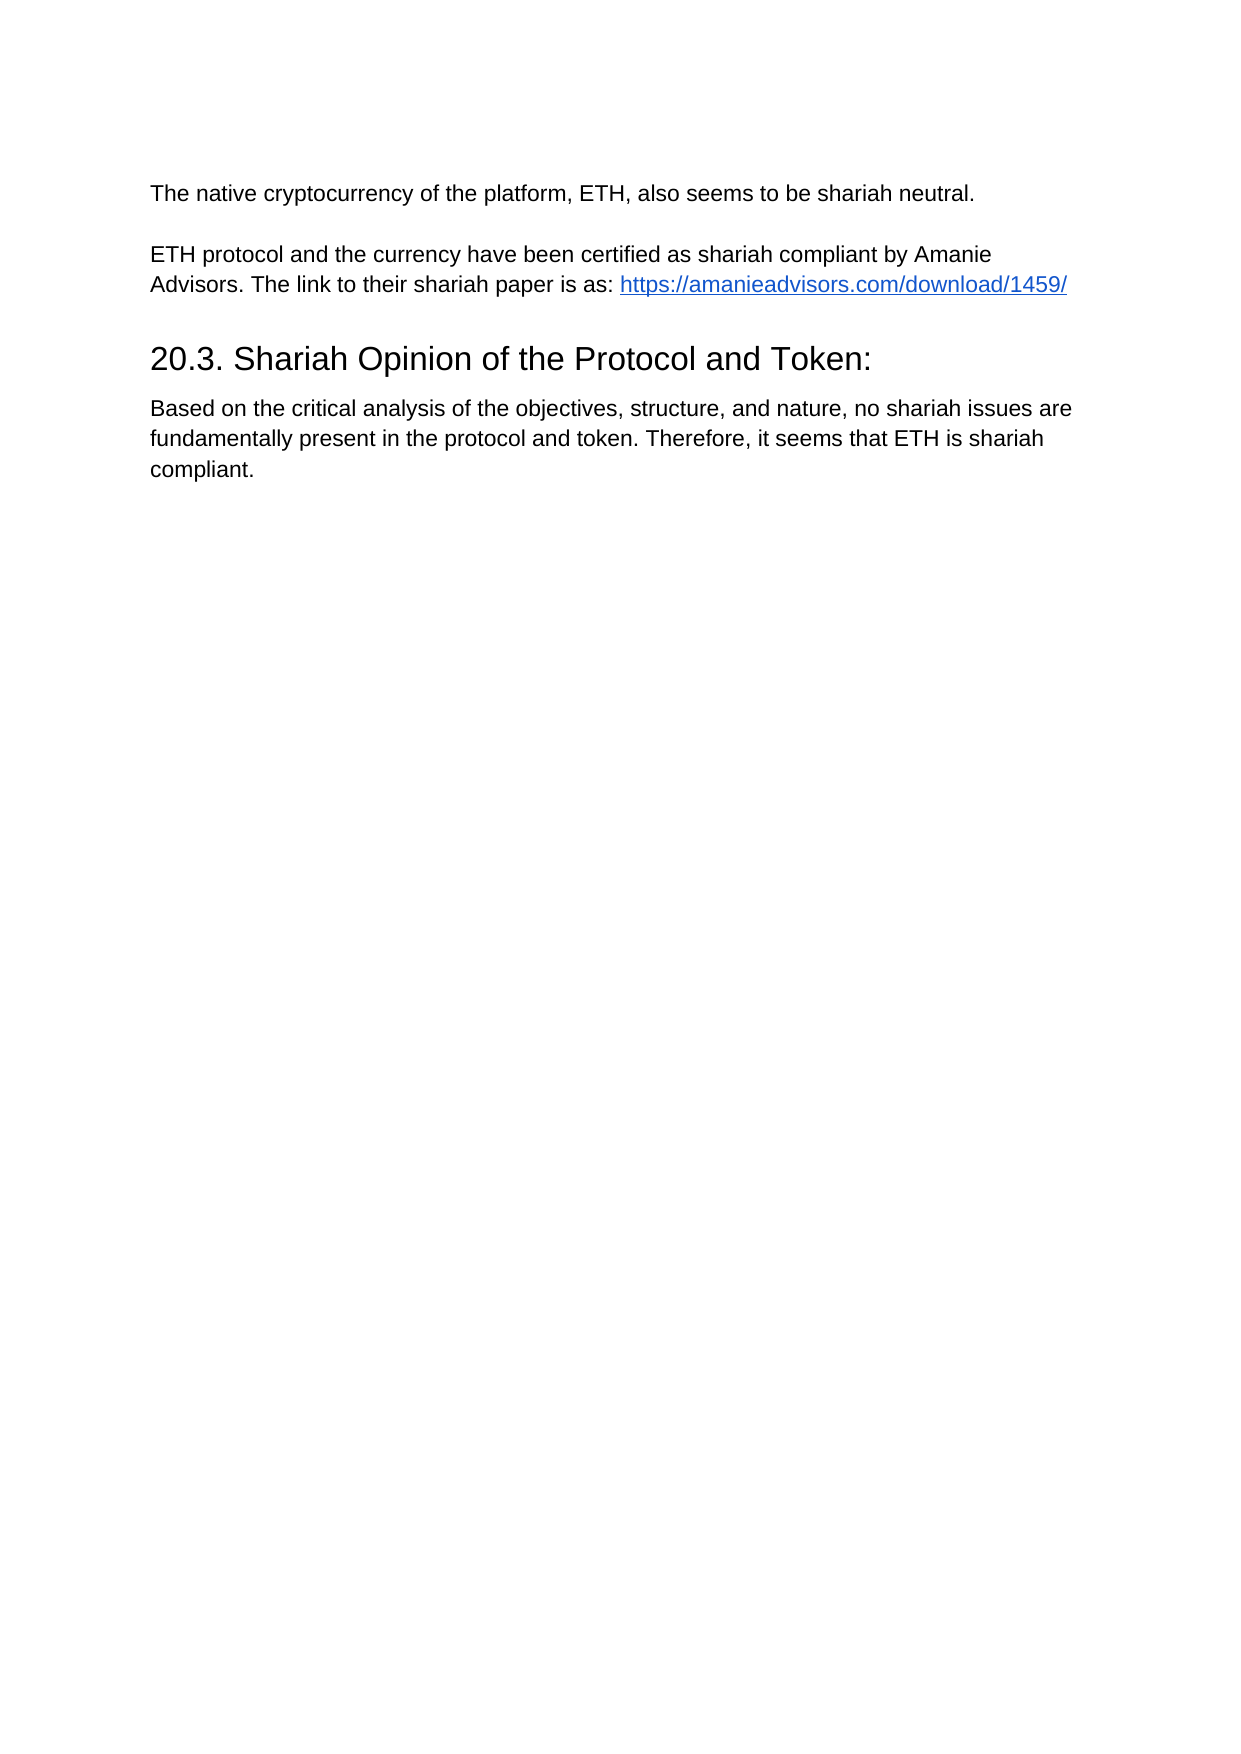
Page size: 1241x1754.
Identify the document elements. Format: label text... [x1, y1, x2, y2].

subtitle 20.3. Shariah Opinion of the Protocol and Token: [150, 338, 1090, 377]
text The native cryptocurrency of the platform, ETH, also seems to be shariah neutral. [150, 180, 1090, 207]
text Based on the critical analysis of the objectives, structure, and nature, no shariah issues are fundamentally present in the protocol and token. Therefore, it seems that ETH is shariah compliant. [150, 395, 1090, 482]
text ETH protocol and the currency have been certified as shariah compliant by Amanie Advisors. The link to their shariah paper is as: https://amanieadvisors.com/download/1459/ [150, 241, 1090, 297]
